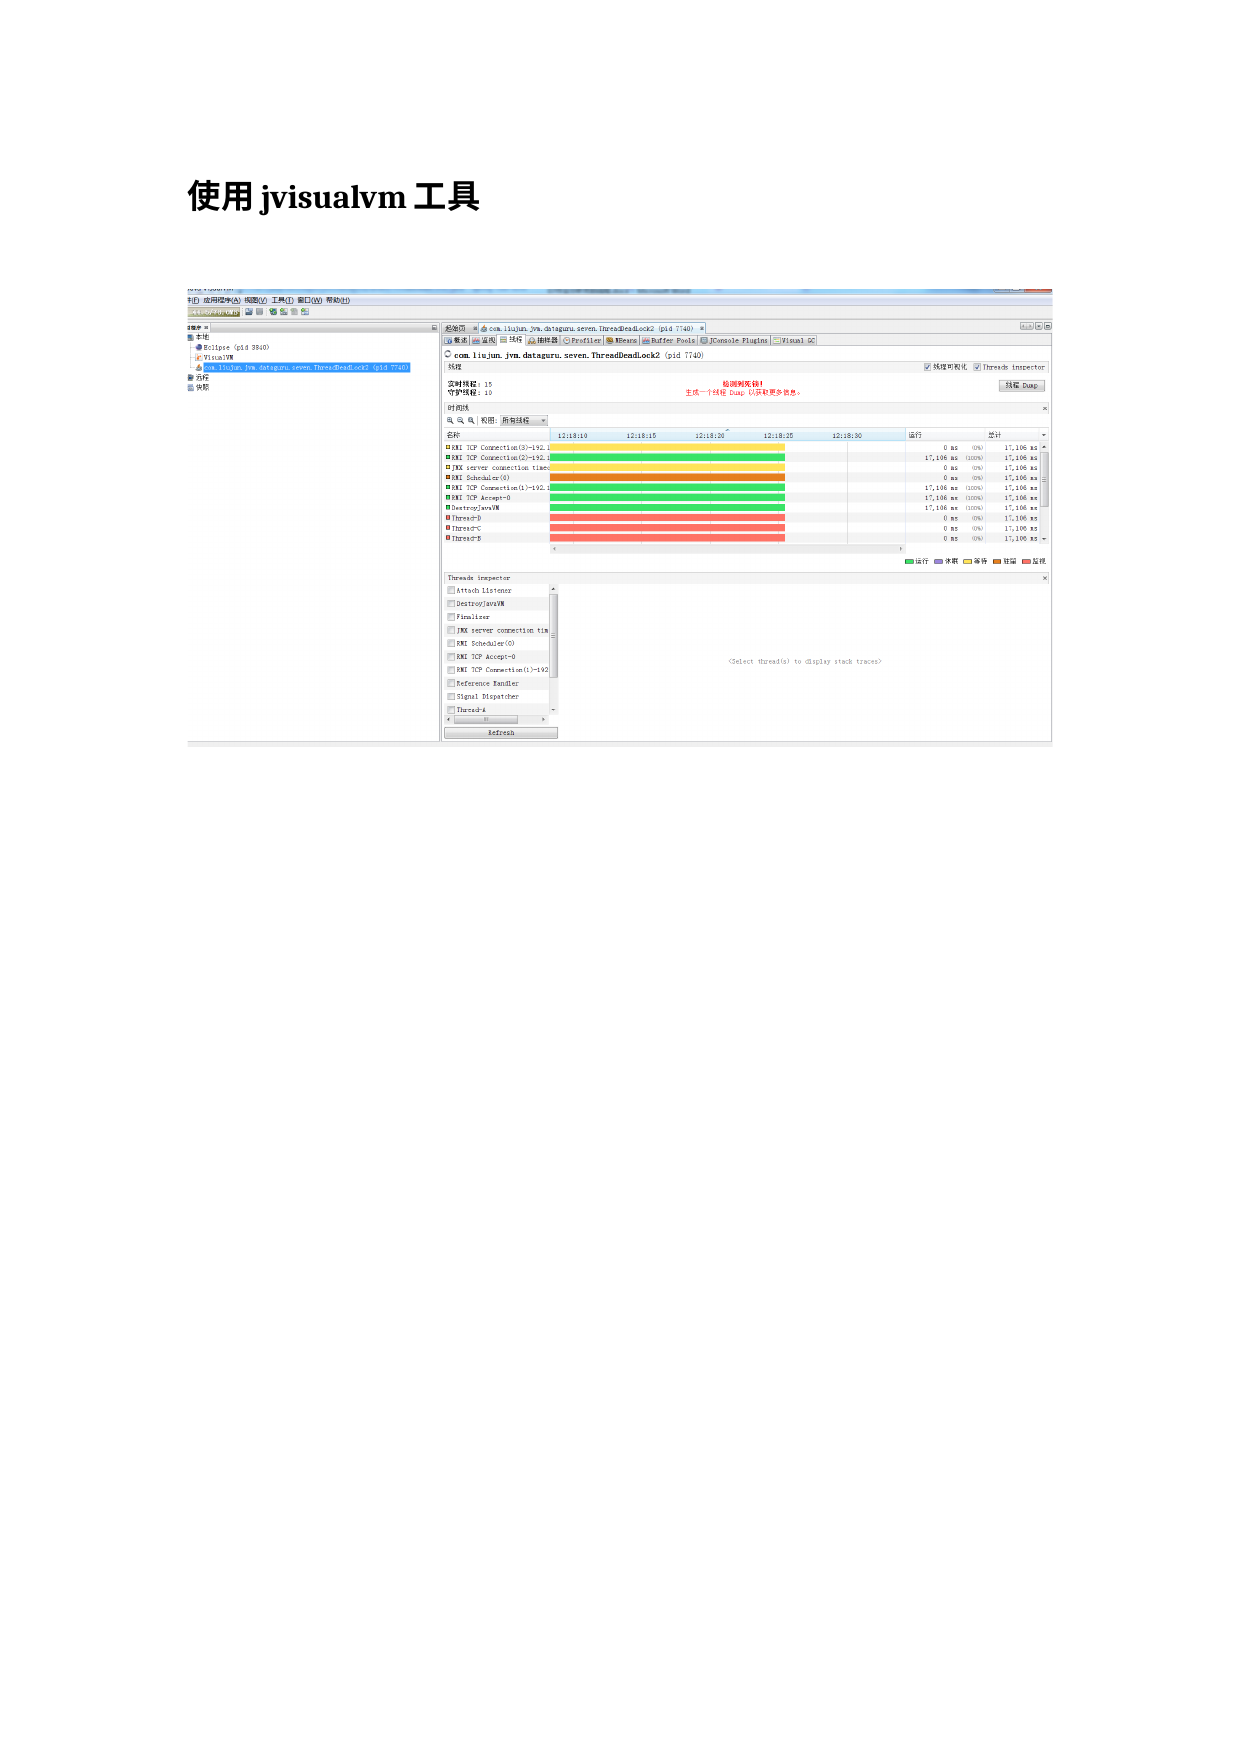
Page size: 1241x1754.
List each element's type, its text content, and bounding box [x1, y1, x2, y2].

subtitle 使用jvisualvm工具 [187, 162, 1053, 227]
picture [187, 289, 1053, 747]
